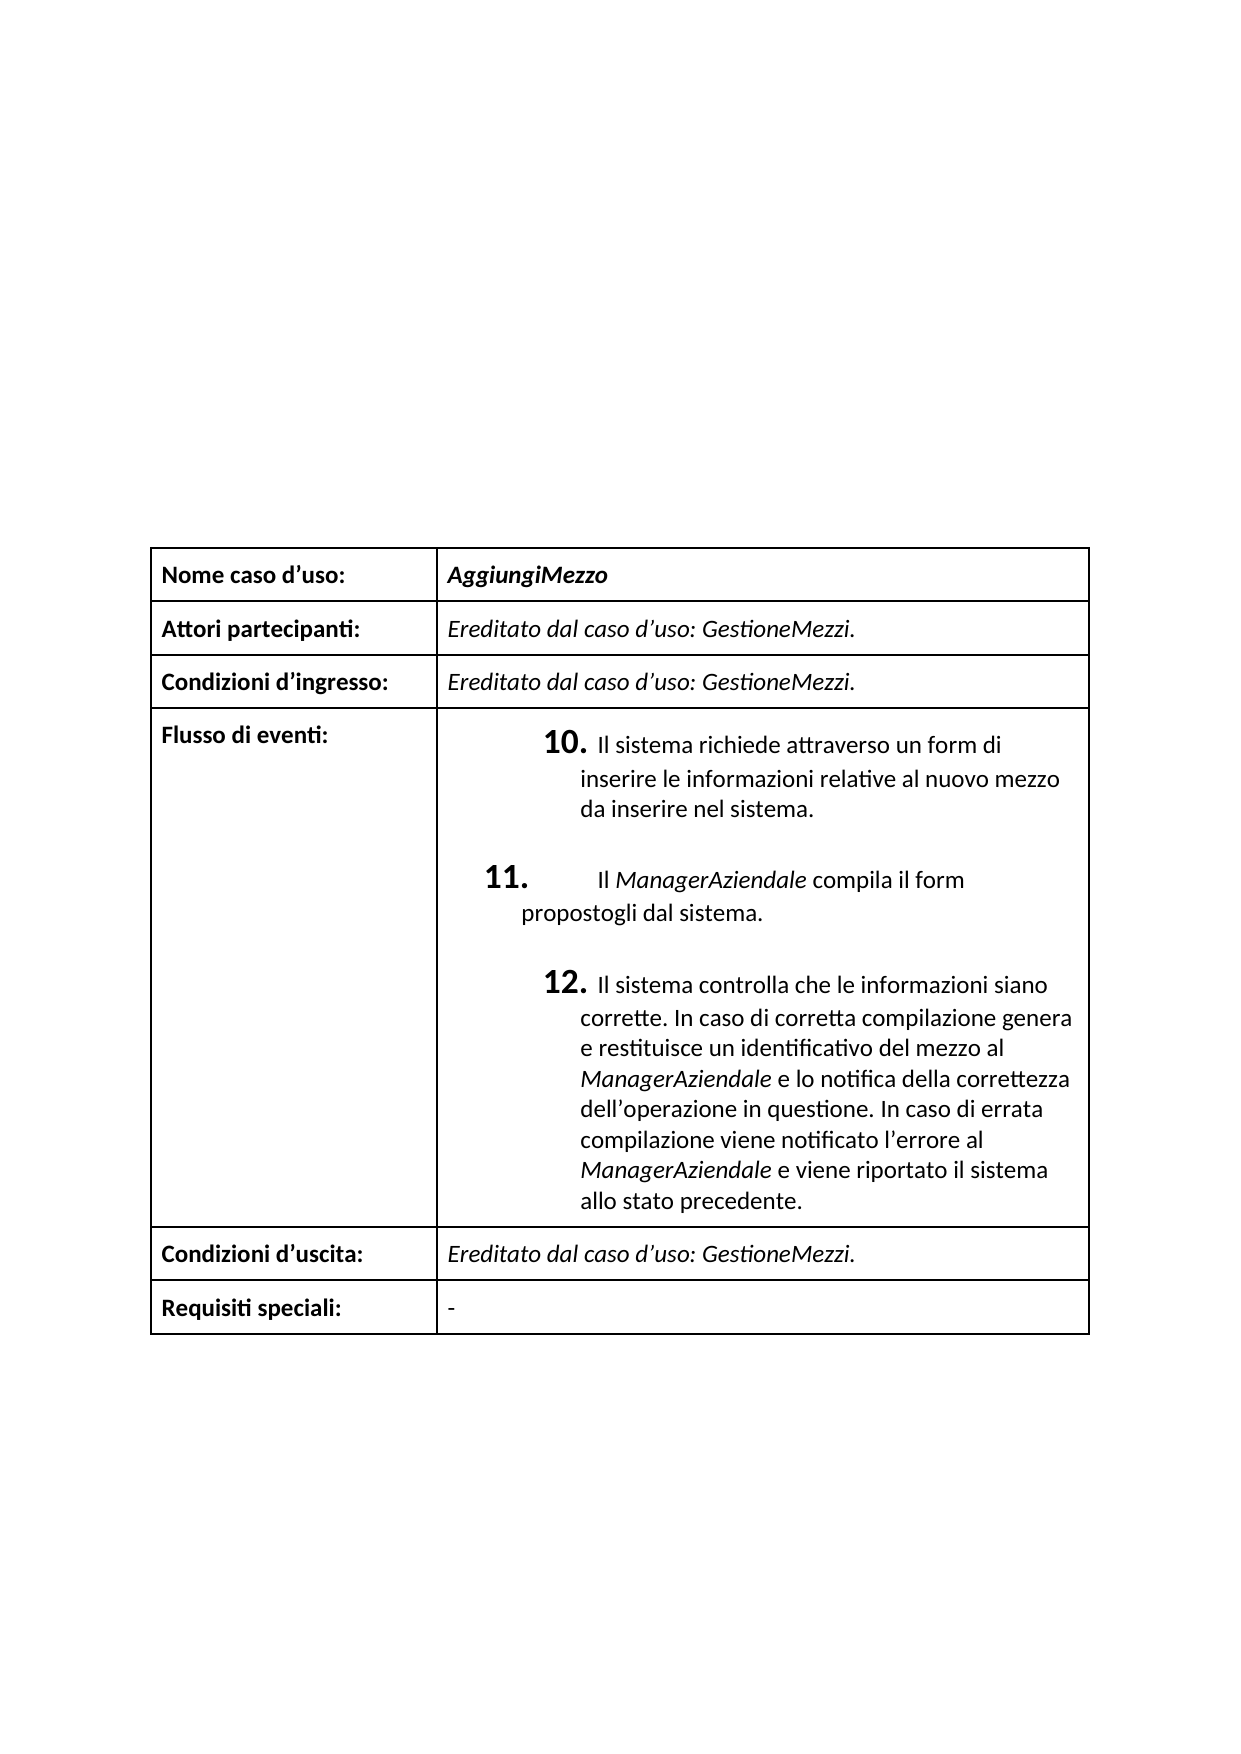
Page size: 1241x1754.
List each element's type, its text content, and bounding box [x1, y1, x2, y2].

table_cell Condizioni d’ingresso: [152, 656, 436, 707]
table_cell Condizioni d’uscita: [152, 1228, 436, 1279]
table_cell Ereditato dal caso d’uso: GestioneMezzi. [438, 1228, 1088, 1279]
table_cell Requisiti speciali: [152, 1281, 436, 1333]
table_header AggiungiMezzo [438, 549, 1088, 600]
table_cell Flusso di eventi: [152, 709, 436, 1226]
table_header Nome caso d’uso: [152, 549, 436, 600]
table_cell Attori partecipanti: [152, 602, 436, 654]
table_cell Ereditato dal caso d’uso: GestioneMezzi. [438, 602, 1088, 654]
table_cell Ereditato dal caso d’uso: GestioneMezzi. [438, 656, 1088, 707]
table_cell - [438, 1281, 1088, 1333]
table_cell Il sistema richiede attraverso un form di inserire le informazioni relative al nuovo mezzo da inserire nel sistema. Il ManagerAziendale compila il form propostogli dal sistema. Il sistema controlla che le informazioni siano corrette. In caso di corretta compilazione genera e restituisce un identificativo del mezzo al ManagerAziendale e lo notifica della correttezza dell’operazione in questione. In caso di errata compilazione viene notificato l’errore al ManagerAziendale e viene riportato il sistema allo stato precedente. [438, 709, 1088, 1226]
